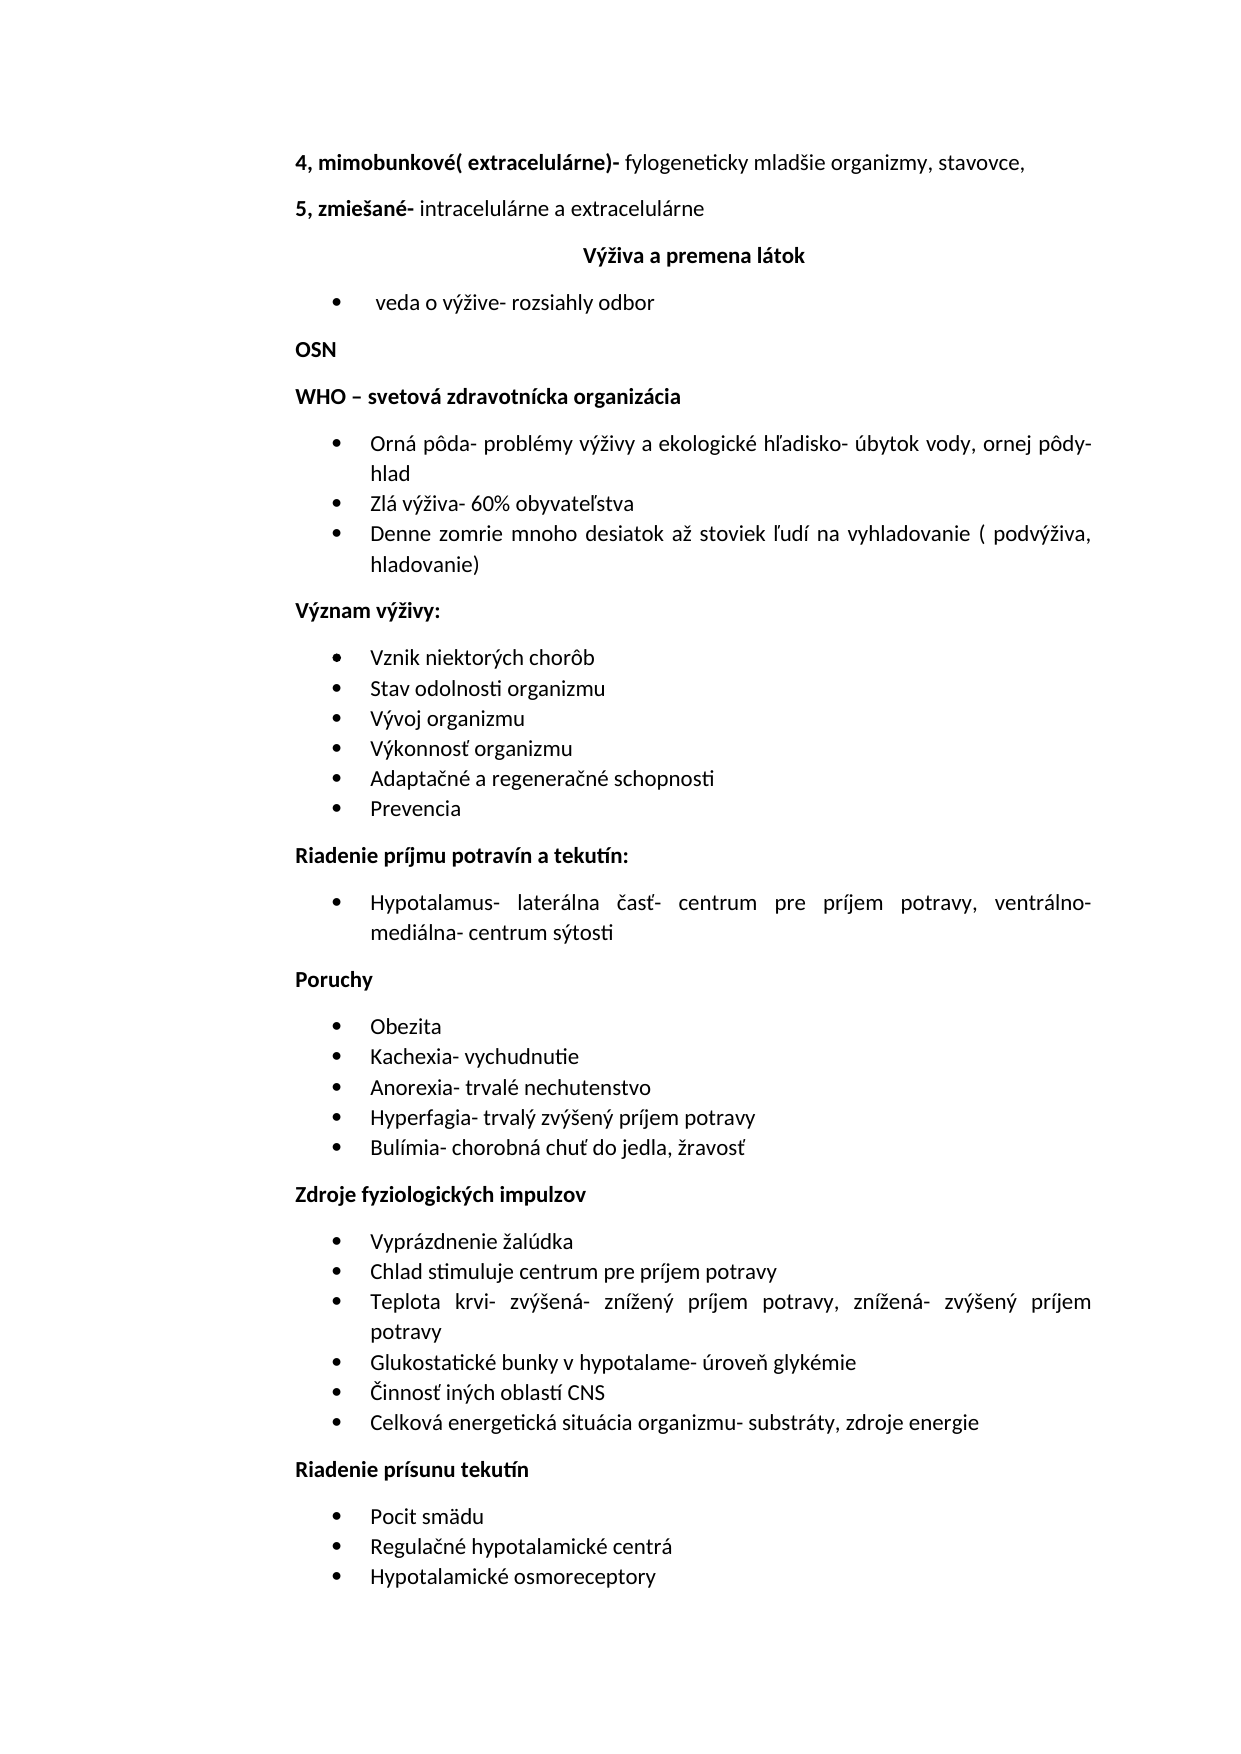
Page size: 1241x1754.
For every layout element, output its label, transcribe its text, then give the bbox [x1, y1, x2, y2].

text Význam výživy: [295, 597, 1093, 624]
list Zlá výživa- 60% obyvateľstva [333, 489, 1093, 517]
list Kachexia- vychudnutie [333, 1042, 1093, 1070]
text 5, zmiešané- intracelulárne a extracelulárne [221, 194, 1093, 222]
list Bulímia- chorobná chuť do jedla, žravosť [333, 1133, 1093, 1161]
text WHO – svetová zdravotnícka organizácia [295, 382, 1093, 410]
list Hyperfagia- trvalý zvýšený príjem potravy [333, 1103, 1093, 1131]
text Riadenie prísunu tekutín [295, 1455, 1093, 1483]
list Vývoj organizmu [333, 704, 1093, 732]
text Výživa a premena látok [221, 241, 1093, 269]
list Hypotalamické osmoreceptory [333, 1562, 1093, 1590]
list Glukostatické bunky v hypotalame- úroveň glykémie [333, 1348, 1093, 1376]
list Vyprázdnenie žalúdka [333, 1227, 1093, 1255]
text Zdroje fyziologických impulzov [295, 1180, 1093, 1208]
text OSN [295, 335, 1093, 363]
list Vznik niektorých chorôb [333, 643, 1093, 671]
list Stav odolnosti organizmu [333, 674, 1093, 702]
list Činnosť iných oblastí CNS [333, 1378, 1093, 1406]
list Denne zomrie mnoho desiatok až stoviek ľudí na vyhladovanie ( podvýživa, hladovanie) [333, 519, 1093, 578]
list Teplota krvi- zvýšená- znížený príjem potravy, znížená- zvýšený príjem potravy [333, 1287, 1093, 1345]
list Celková energetická situácia organizmu- substráty, zdroje energie [333, 1408, 1093, 1436]
text Riadenie príjmu potravín a tekutín: [295, 841, 1093, 869]
list Prevencia [333, 794, 1093, 822]
list Regulačné hypotalamické centrá [333, 1532, 1093, 1560]
list Obezita [333, 1012, 1093, 1040]
list Pocit smädu [333, 1502, 1093, 1530]
list Anorexia- trvalé nechutenstvo [333, 1073, 1093, 1101]
text 4, mimobunkové( extracelulárne)- fylogeneticky mladšie organizmy, stavovce, [221, 148, 1093, 176]
text Poruchy [295, 965, 1093, 993]
list Hypotalamus- laterálna časť- centrum pre príjem potravy, ventrálno- mediálna- centrum sýtosti [333, 888, 1093, 946]
list Výkonnosť organizmu [333, 734, 1093, 762]
list Adaptačné a regeneračné schopnosti [333, 764, 1093, 792]
list Chlad stimuluje centrum pre príjem potravy [333, 1257, 1093, 1285]
list Orná pôda- problémy výživy a ekologické hľadisko- úbytok vody, ornej pôdy- hlad [333, 429, 1093, 487]
list veda o výžive- rozsiahly odbor [333, 288, 1093, 316]
